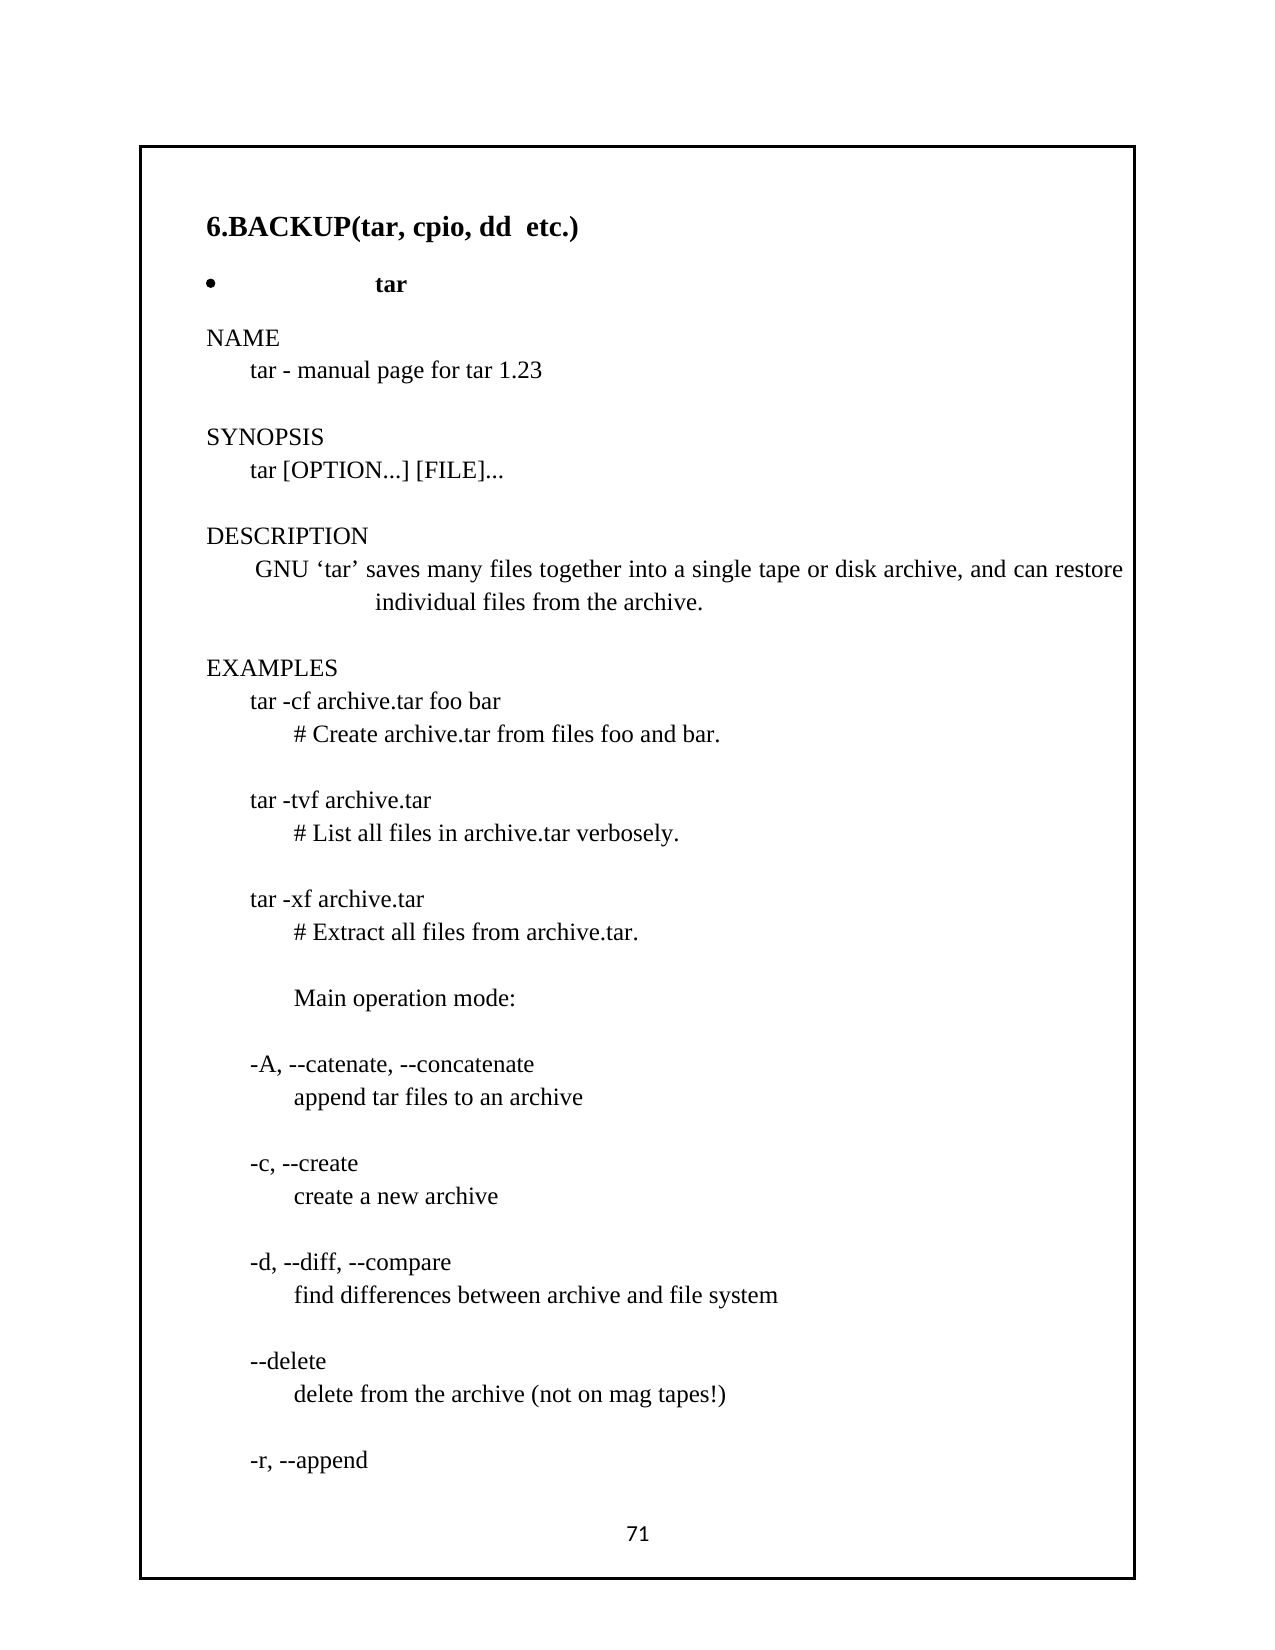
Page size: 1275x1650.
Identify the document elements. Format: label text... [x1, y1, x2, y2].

text 6.BACKUP(tar, cpio, dd etc.) [150, 209, 1125, 243]
text create a new archive [206, 1181, 1125, 1210]
text GNU ‘tar’ saves many files together into a single tape or disk archive, and can restore individual files from the archive. [206, 554, 1125, 616]
text tar [OPTION...] [FILE]... [206, 455, 1125, 483]
text Main operation mode: [206, 983, 1125, 1012]
text # List all files in archive.tar verbosely. [206, 818, 1125, 847]
text NAME [206, 323, 1125, 351]
text tar -tvf archive.tar [206, 785, 1125, 814]
text delete from the archive (not on mag tapes!) [206, 1379, 1125, 1408]
text # Create archive.tar from files foo and bar. [206, 719, 1125, 748]
text -d, --diff, --compare [206, 1247, 1125, 1276]
text # Extract all files from archive.tar. [206, 917, 1125, 946]
text tar - manual page for tar 1.23 [206, 356, 1125, 384]
text SYNOPSIS [206, 422, 1125, 450]
text find differences between archive and file system [206, 1280, 1125, 1309]
text --delete [206, 1346, 1125, 1375]
list tar [206, 269, 1125, 297]
text -A, --catenate, --concatenate [206, 1049, 1125, 1078]
text DESCRIPTION [206, 521, 1125, 549]
text -c, --create [206, 1148, 1125, 1177]
text EXAMPLES [206, 653, 1125, 682]
text tar -xf archive.tar [206, 884, 1125, 913]
text tar -cf archive.tar foo bar [206, 686, 1125, 714]
text -r, --append [206, 1445, 1125, 1474]
text append tar files to an archive [206, 1082, 1125, 1111]
